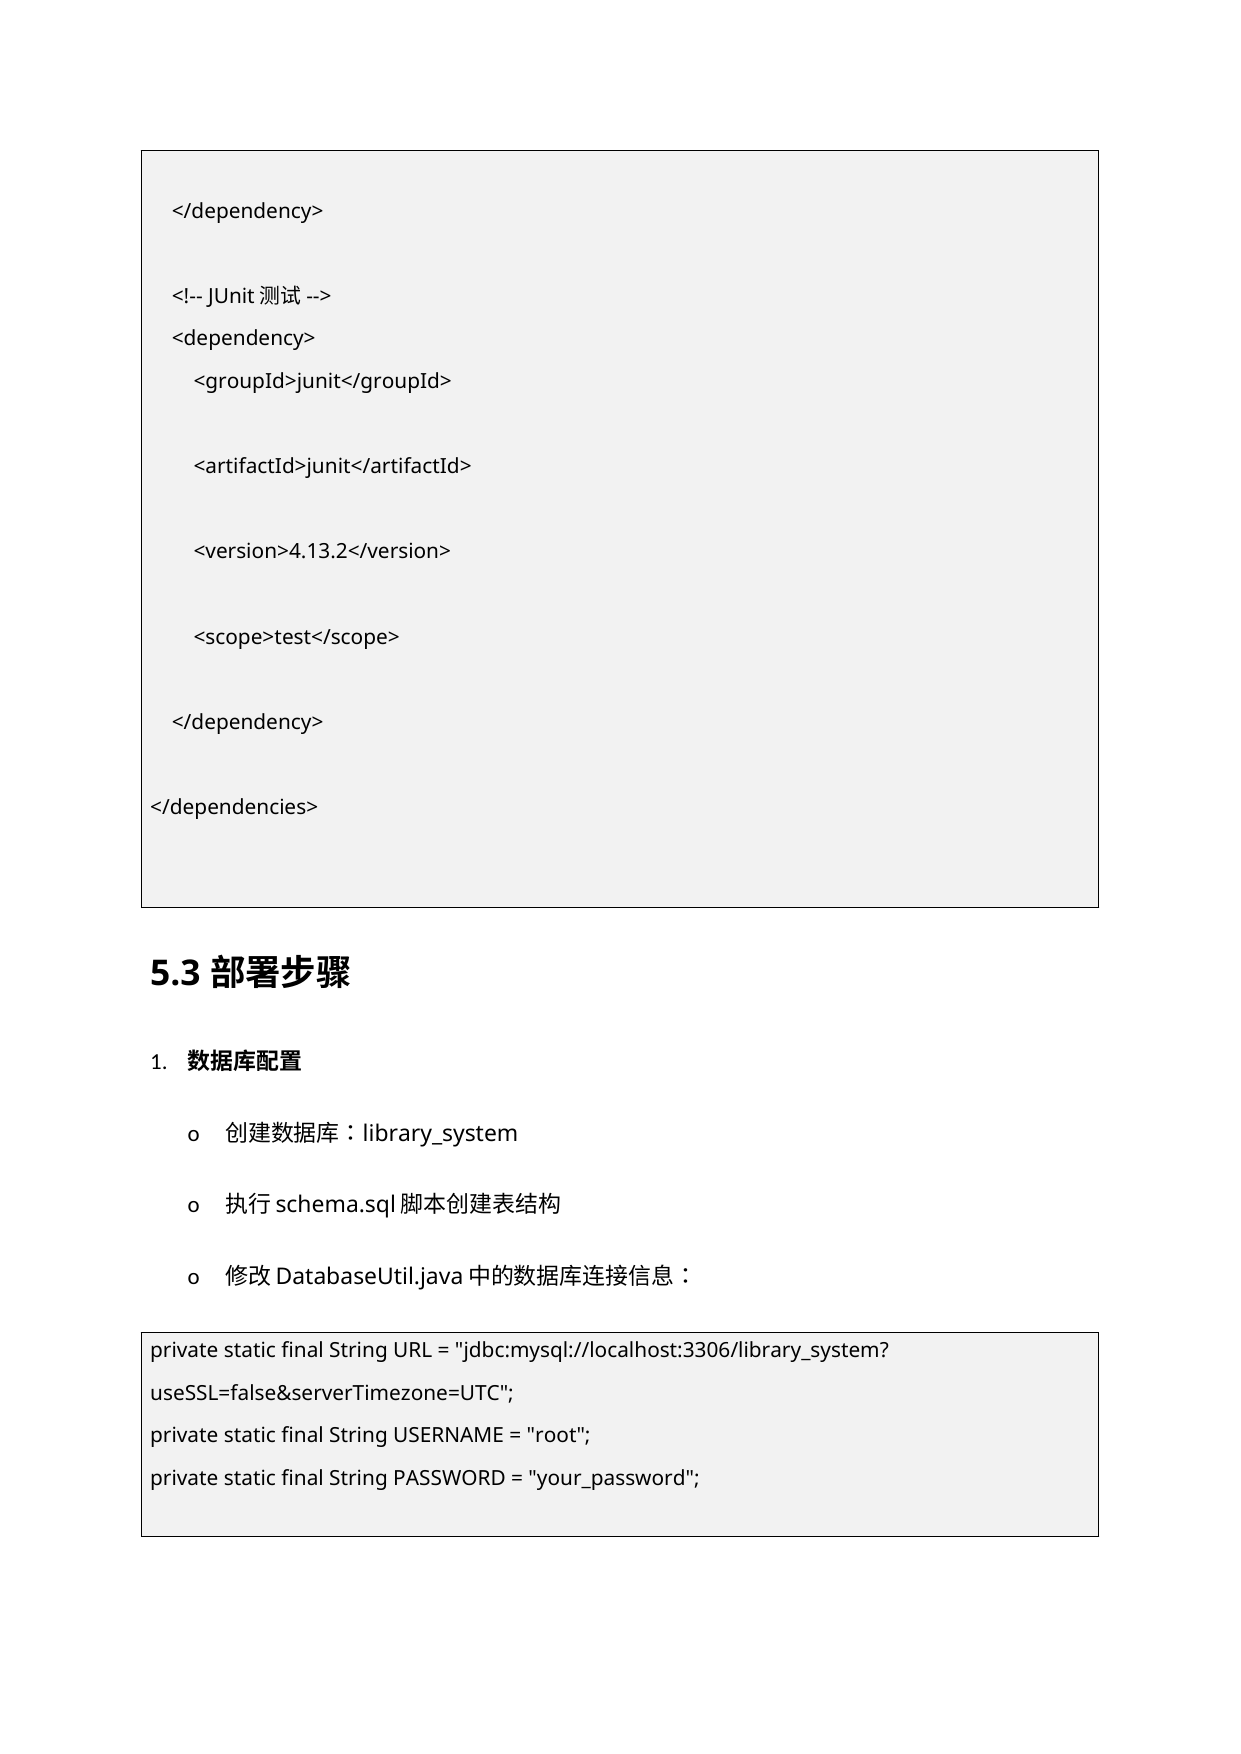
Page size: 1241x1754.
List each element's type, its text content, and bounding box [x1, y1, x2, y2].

list 数据库配置 [150, 1044, 1090, 1076]
subtitle 5.3 部署步骤 [150, 947, 1090, 996]
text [142, 151, 1098, 907]
text private static final String URL = "jdbc:mysql://localhost:3306/library_system?useSSL=false&serverTimezone=UTC"; private static final String USERNAME = "root"; private static final String PASSWORD = "your_password"; [142, 1333, 1098, 1536]
list 执行schema.sql脚本创建表结构 [187, 1188, 1090, 1219]
list 创建数据库：library_system [187, 1116, 1090, 1148]
list 修改DatabaseUtil.java中的数据库连接信息： [187, 1260, 1090, 1291]
